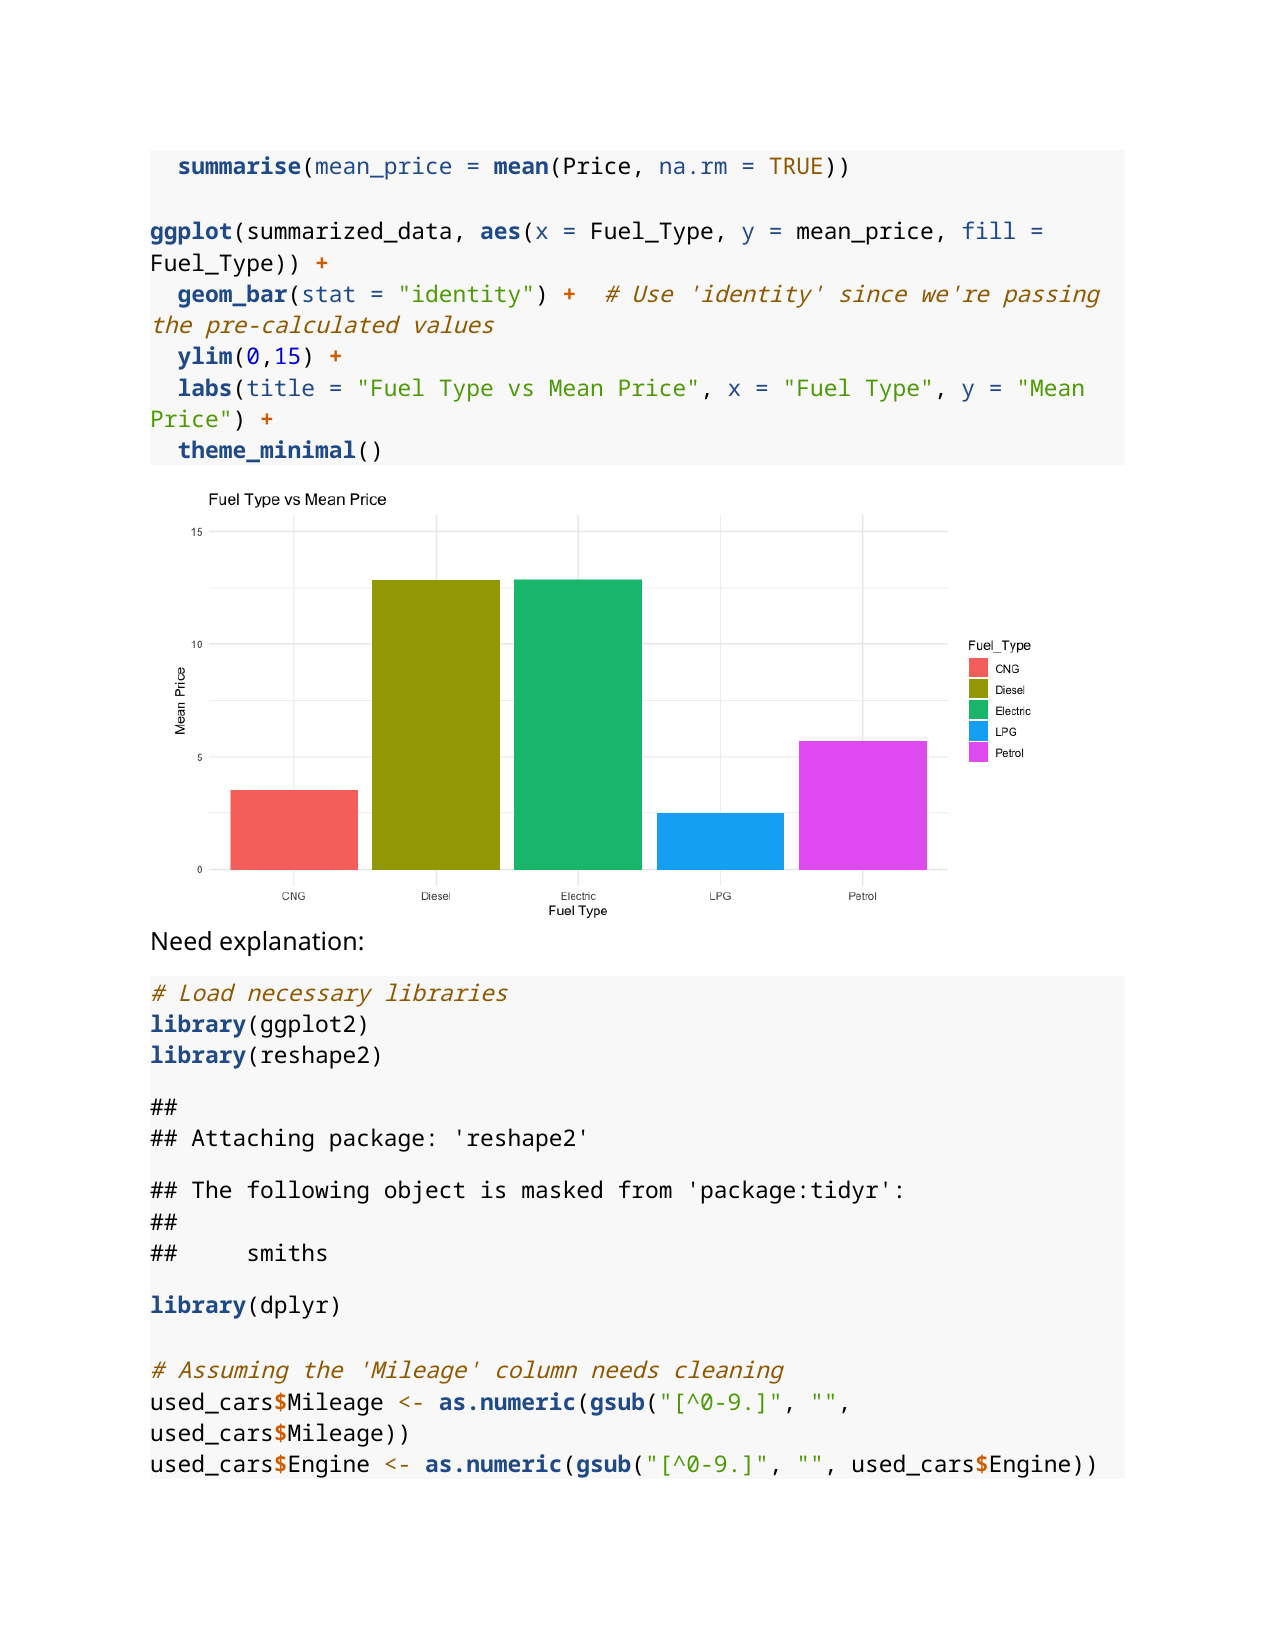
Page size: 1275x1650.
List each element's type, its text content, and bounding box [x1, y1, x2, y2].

text ## ## Attaching package: 'reshape2' [150, 1091, 1125, 1153]
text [150, 1289, 1125, 1479]
picture [168, 486, 1044, 924]
text ## The following object is masked from 'package:tidyr': ## ## smiths [150, 1174, 1125, 1268]
text # Load necessary libraries library(ggplot2) library(reshape2) [370, 976, 1125, 1070]
